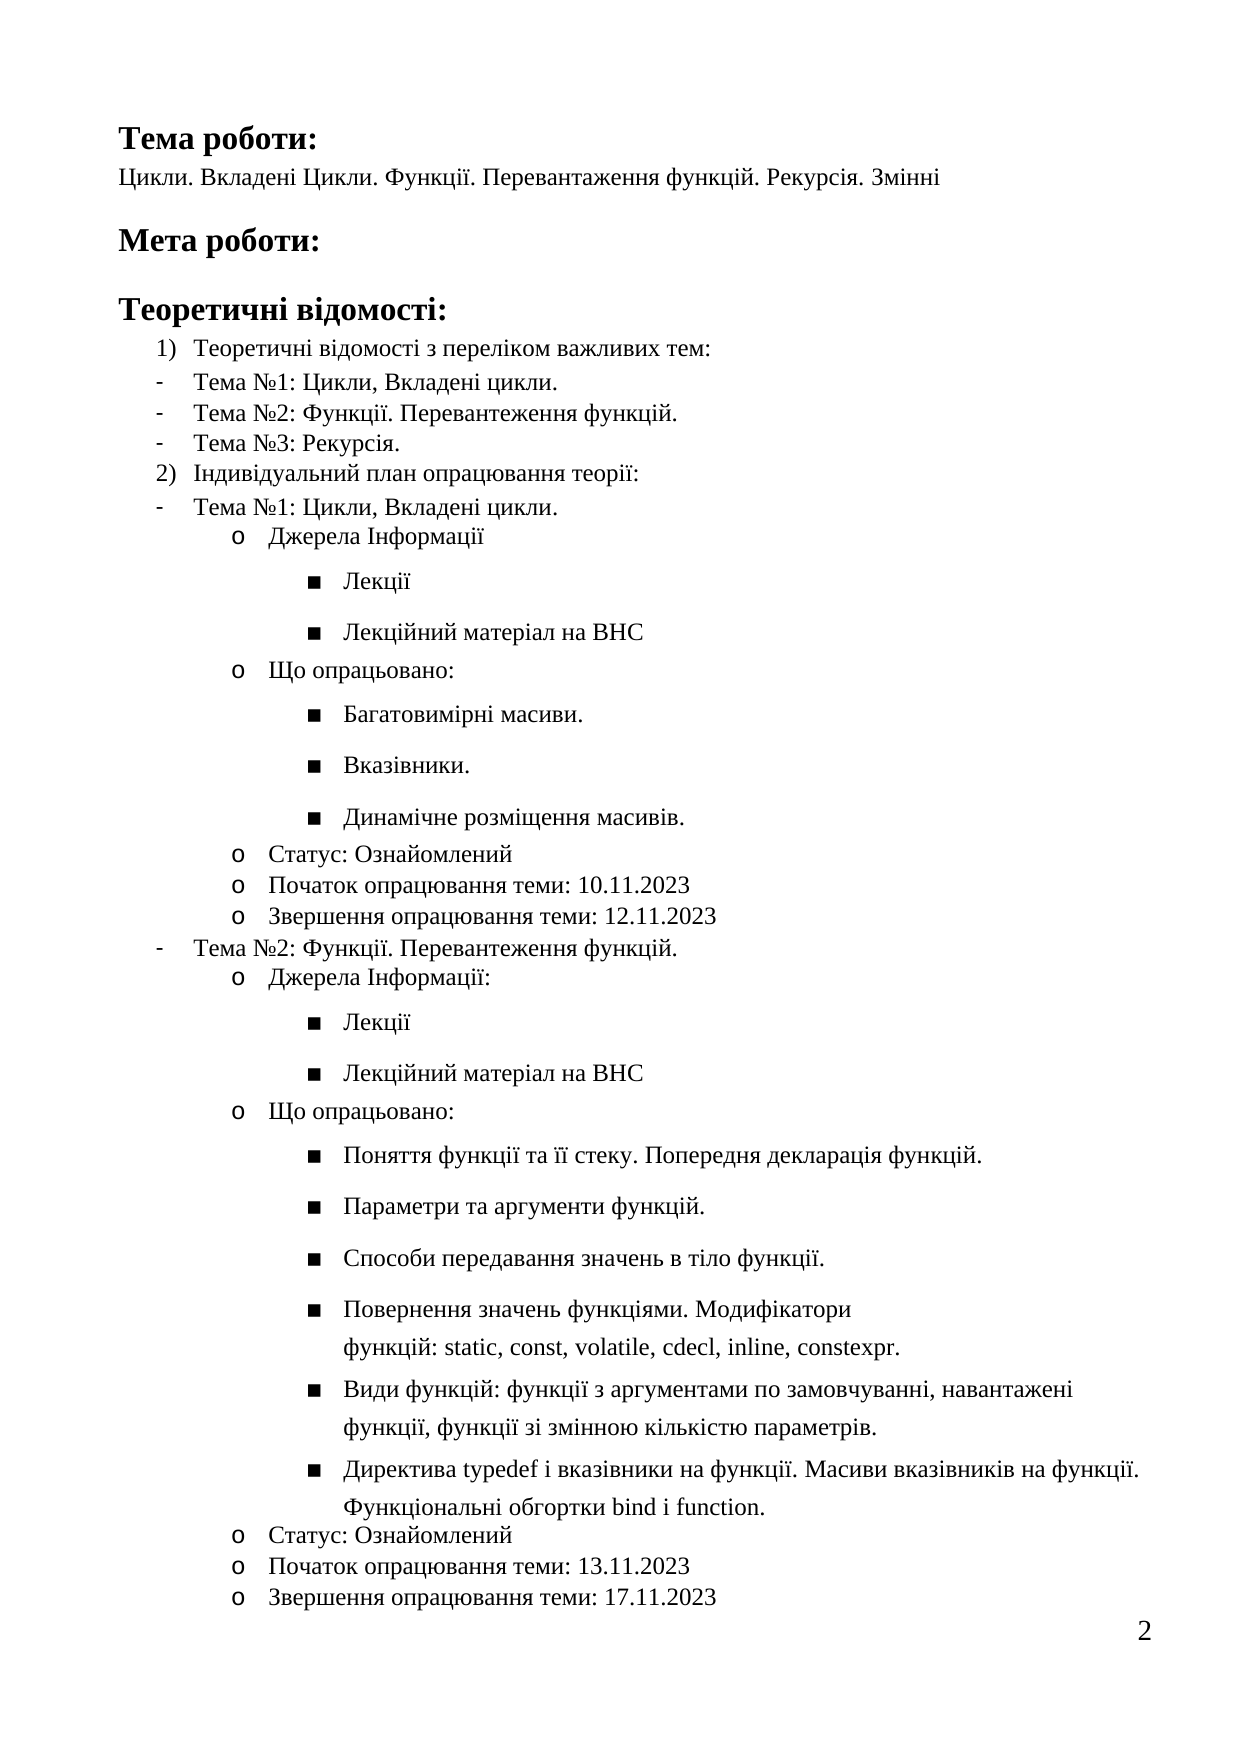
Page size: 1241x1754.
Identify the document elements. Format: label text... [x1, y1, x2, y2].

list Лекційний матеріал на ВНС [306, 603, 1152, 655]
list Способи передавання значень в тіло функції. [306, 1229, 1152, 1280]
list Статус: Ознайомлений [231, 1520, 1152, 1551]
list Види функцій: функції з аргументами по замовчуванні, навантажені функції, функції зі змінною кількістю параметрів. [306, 1360, 1152, 1440]
list Джерела Інформації [231, 521, 1152, 552]
list Тема №1: Цикли, Вкладені цикли. [156, 491, 1152, 521]
list Початок опрацювання теми: 10.11.2023 [231, 870, 1152, 901]
list Статус: Ознайомлений [231, 839, 1152, 870]
list Багатовимірні масиви. [306, 686, 1152, 737]
list Джерела Інформації: [231, 962, 1152, 993]
list Динамічне розміщення масивів. [306, 788, 1152, 839]
list Теоретичні відомості з переліком важливих тем: [156, 333, 1152, 362]
subtitle Мета роботи: [118, 220, 1152, 258]
list Що опрацьовано: [231, 655, 1152, 686]
subtitle Теоретичні відомості: [118, 289, 1152, 328]
list Звершення опрацювання теми: 17.11.2023 [231, 1582, 1152, 1613]
list Лекції [306, 993, 1152, 1044]
list Тема №2: Функції. Перевантеження функцій. [156, 397, 1152, 427]
list Звершення опрацювання теми: 12.11.2023 [231, 901, 1152, 932]
list Що опрацьовано: [231, 1096, 1152, 1127]
subtitle Цикли. Вкладені Цикли. Функції. Перевантаження функцій. Рекурсія. Змінні [871, 162, 1152, 191]
list Параметри та аргументи функцій. [306, 1178, 1152, 1229]
list Директива typedef і вказівники на функції. Масиви вказівників на функції. Функціональні обгортки bind і function. [306, 1440, 1152, 1520]
list Вказівники. [306, 737, 1152, 788]
list Індивідуальний план опрацювання теорії: [156, 458, 1152, 487]
list Початок опрацювання теми: 13.11.2023 [231, 1551, 1152, 1582]
list Тема №3: Рекурсія. [156, 427, 1152, 458]
list Повернення значень функціями. Модифікатори функцій: static, const, volatile, cdecl, inline, constexpr. [306, 1280, 1152, 1360]
subtitle Тема роботи: [118, 118, 1152, 156]
list Тема №1: Цикли, Вкладені цикли. [156, 366, 1152, 397]
list Лекційний матеріал на ВНС [306, 1044, 1152, 1096]
list Лекції [306, 552, 1152, 603]
list Поняття функції та її стеку. Попередня декларація функцій. [306, 1127, 1152, 1178]
list Тема №2: Функції. Перевантеження функцій. [156, 932, 1152, 962]
